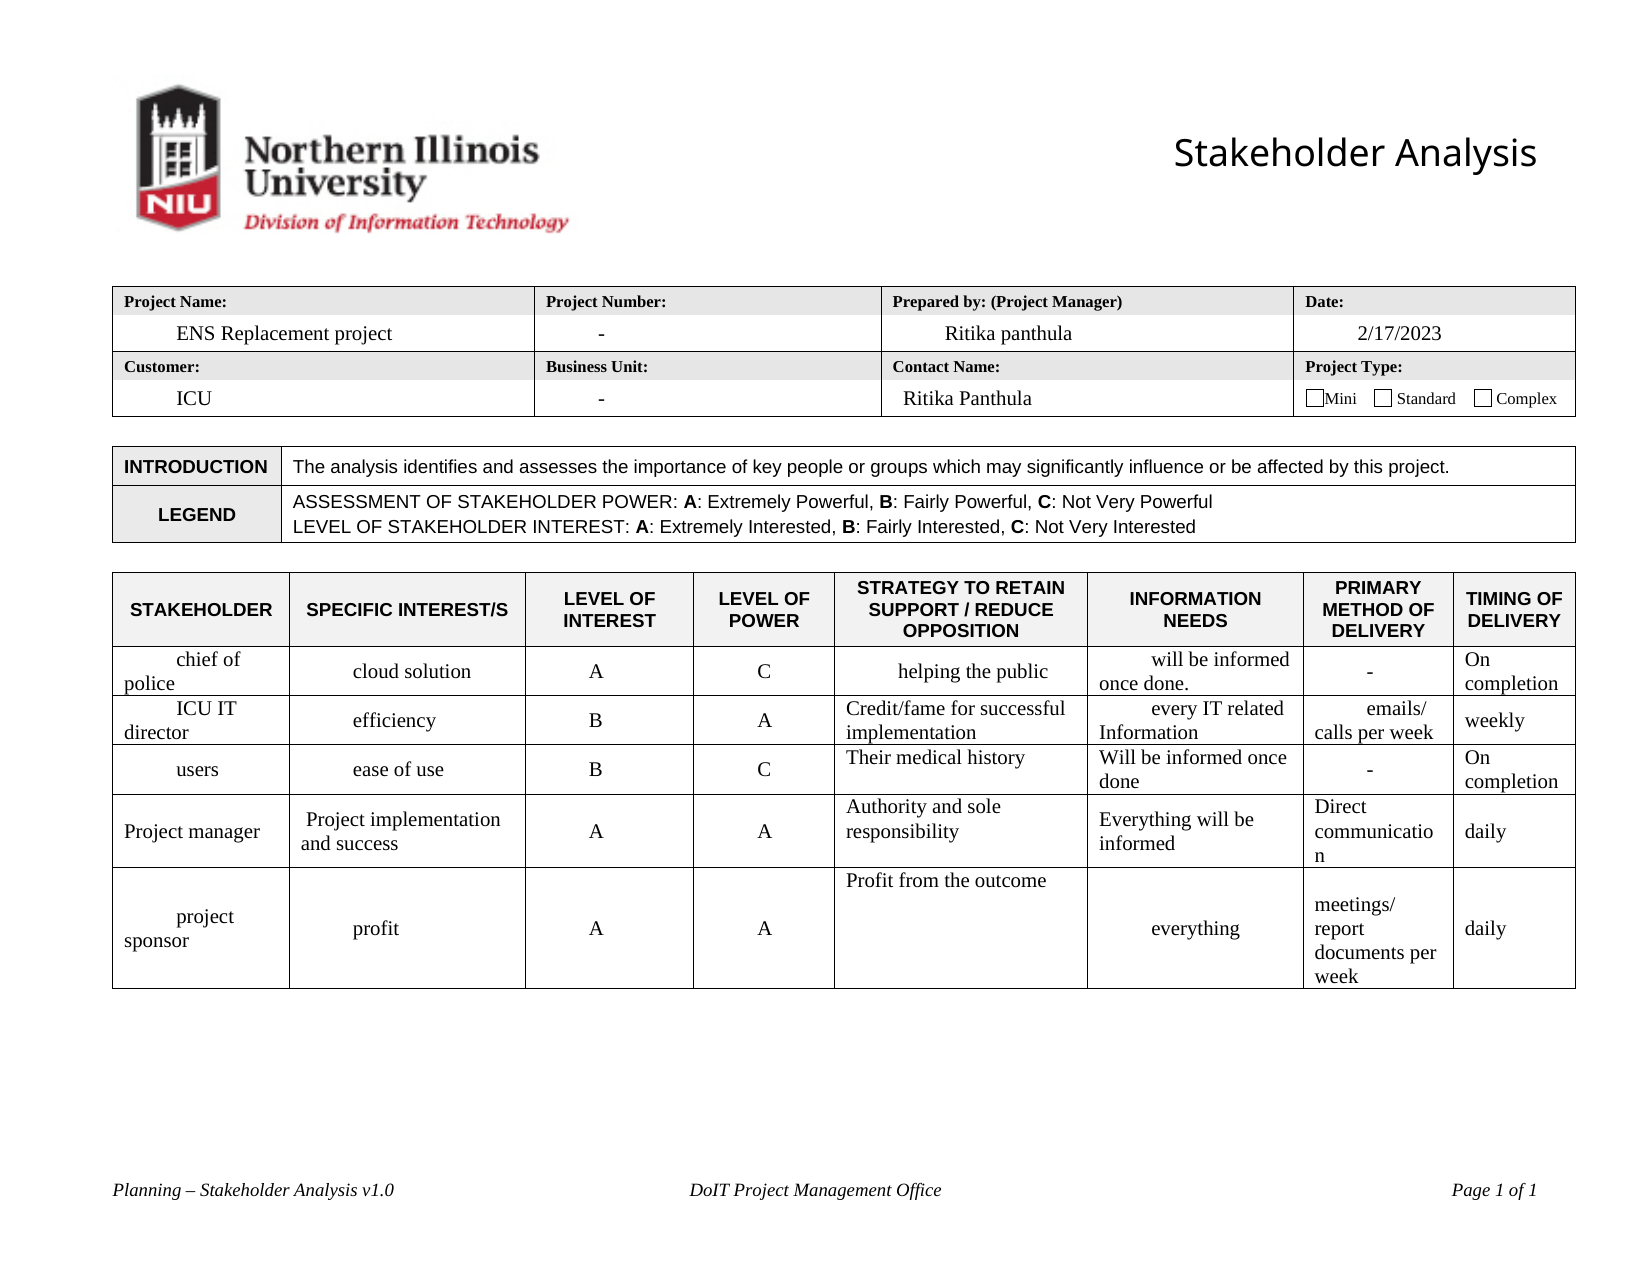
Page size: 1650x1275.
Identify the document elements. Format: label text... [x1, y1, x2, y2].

table_header SPECIFIC INTEREST/S [290, 573, 525, 646]
table_cell Project Type: [1294, 352, 1575, 380]
table_cell Project implementation and success [290, 795, 525, 867]
table_cell A [526, 868, 693, 988]
table_cell Ritika panthula [882, 315, 1293, 351]
table_cell efficiency [290, 696, 525, 744]
table_cell project sponsor [113, 868, 289, 988]
table_cell ICU IT director [113, 696, 289, 744]
table_cell C [694, 745, 834, 793]
table_cell weekly [1454, 696, 1575, 744]
table_cell On completion [1454, 647, 1575, 695]
table_cell users [113, 745, 289, 793]
table_cell B [526, 745, 693, 793]
picture [112, 75, 578, 234]
table_cell legend [113, 486, 281, 542]
table_header The analysis identifies and assesses the importance of key people or groups which may significantly influence or be affected by this project. [282, 447, 1575, 485]
table_header TIMING OF DELIVERY [1454, 573, 1575, 646]
table_cell chief of police [113, 647, 289, 695]
table_cell A [694, 795, 834, 867]
table_cell - [1304, 647, 1453, 695]
table_cell A [694, 696, 834, 744]
table_cell helping the public [835, 647, 1087, 695]
table_header LEVEL OF POWER [694, 573, 834, 646]
table_cell Direct communication [1304, 795, 1453, 867]
table_cell everything [1088, 868, 1303, 988]
table_cell Profit from the outcome [835, 868, 1087, 988]
table_header Prepared by: (Project Manager) [882, 287, 1293, 315]
table_cell ASSESSMENT OF STAKEHOLDER POWER: A: Extremely Powerful, B: Fairly Powerful, C: Not Very Powerful LEVEL OF STAKEHOLDER INTEREST: A: Extremely Interested, B: Fairly Interested, C: Not Very Interested [282, 486, 1575, 542]
table_cell ICU [113, 380, 534, 416]
table_cell every IT related Information [1088, 696, 1303, 744]
table_cell - [535, 315, 881, 351]
table_header Introduction [113, 447, 281, 485]
table_header STRATEGY TO RETAIN SUPPORT / REDUCE OPPOSITION [835, 573, 1087, 646]
table_cell daily [1454, 868, 1575, 988]
table_cell profit [290, 868, 525, 988]
table_cell will be informed once done. [1088, 647, 1303, 695]
table_cell cloud solution [290, 647, 525, 695]
table_header LEVEL OF INTEREST [526, 573, 693, 646]
table_cell meetings/ report documents per week [1304, 868, 1453, 988]
table_header Project Number: [535, 287, 881, 315]
table_cell Business Unit: [535, 352, 881, 380]
table_cell C [694, 647, 834, 695]
table_cell Will be informed once done [1088, 745, 1303, 793]
table_cell A [526, 795, 693, 867]
table_cell A [526, 647, 693, 695]
table_cell ease of use [290, 745, 525, 793]
table_cell Authority and sole responsibility [835, 795, 1087, 867]
table_cell 2/17/2023 [1294, 315, 1575, 351]
table_cell emails/ calls per week [1304, 696, 1453, 744]
table_cell Ritika Panthula [882, 380, 1293, 416]
table_cell Everything will be informed [1088, 795, 1303, 867]
table_cell - [1304, 745, 1453, 793]
table_cell Mini Standard Complex [1294, 380, 1575, 416]
table_header PRIMARY METHOD OF DELIVERY [1304, 573, 1453, 646]
table_cell Contact Name: [882, 352, 1293, 380]
table_cell ENS Replacement project [113, 315, 534, 351]
table_cell daily [1454, 795, 1575, 867]
table_cell Project manager [113, 795, 289, 867]
table_header Project Name: [113, 287, 534, 315]
table_cell - [535, 380, 881, 416]
table_cell A [694, 868, 834, 988]
table_cell B [526, 696, 693, 744]
table_header Date: [1294, 287, 1575, 315]
table_cell Credit/fame for successful implementation [835, 696, 1087, 744]
table_header STAKEHOLDER [113, 573, 289, 646]
table_cell Their medical history [835, 745, 1087, 793]
table_cell On completion [1454, 745, 1575, 793]
table_cell Customer: [113, 352, 534, 380]
table_header INFORMATION NEEDS [1088, 573, 1303, 646]
